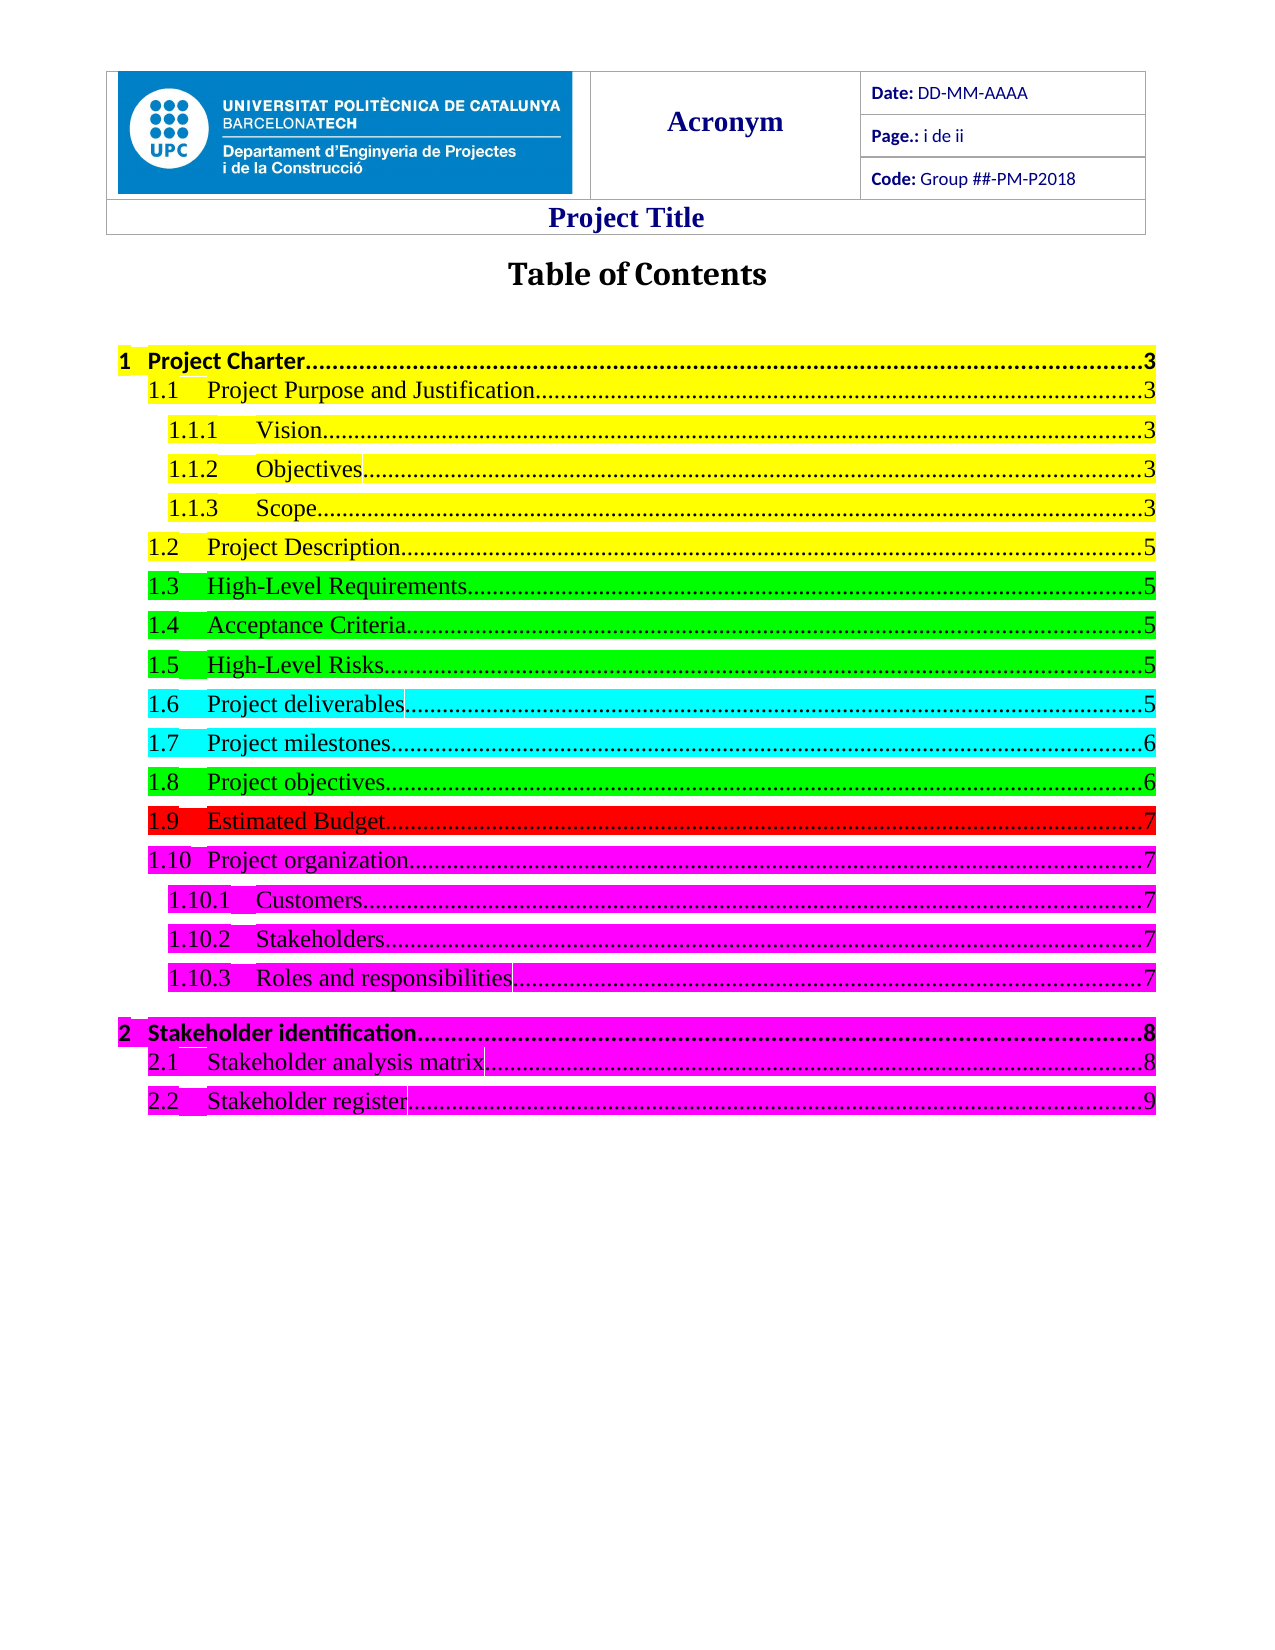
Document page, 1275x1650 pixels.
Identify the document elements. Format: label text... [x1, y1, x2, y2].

picture [118, 71, 573, 194]
text Table of Contents [118, 255, 1157, 294]
